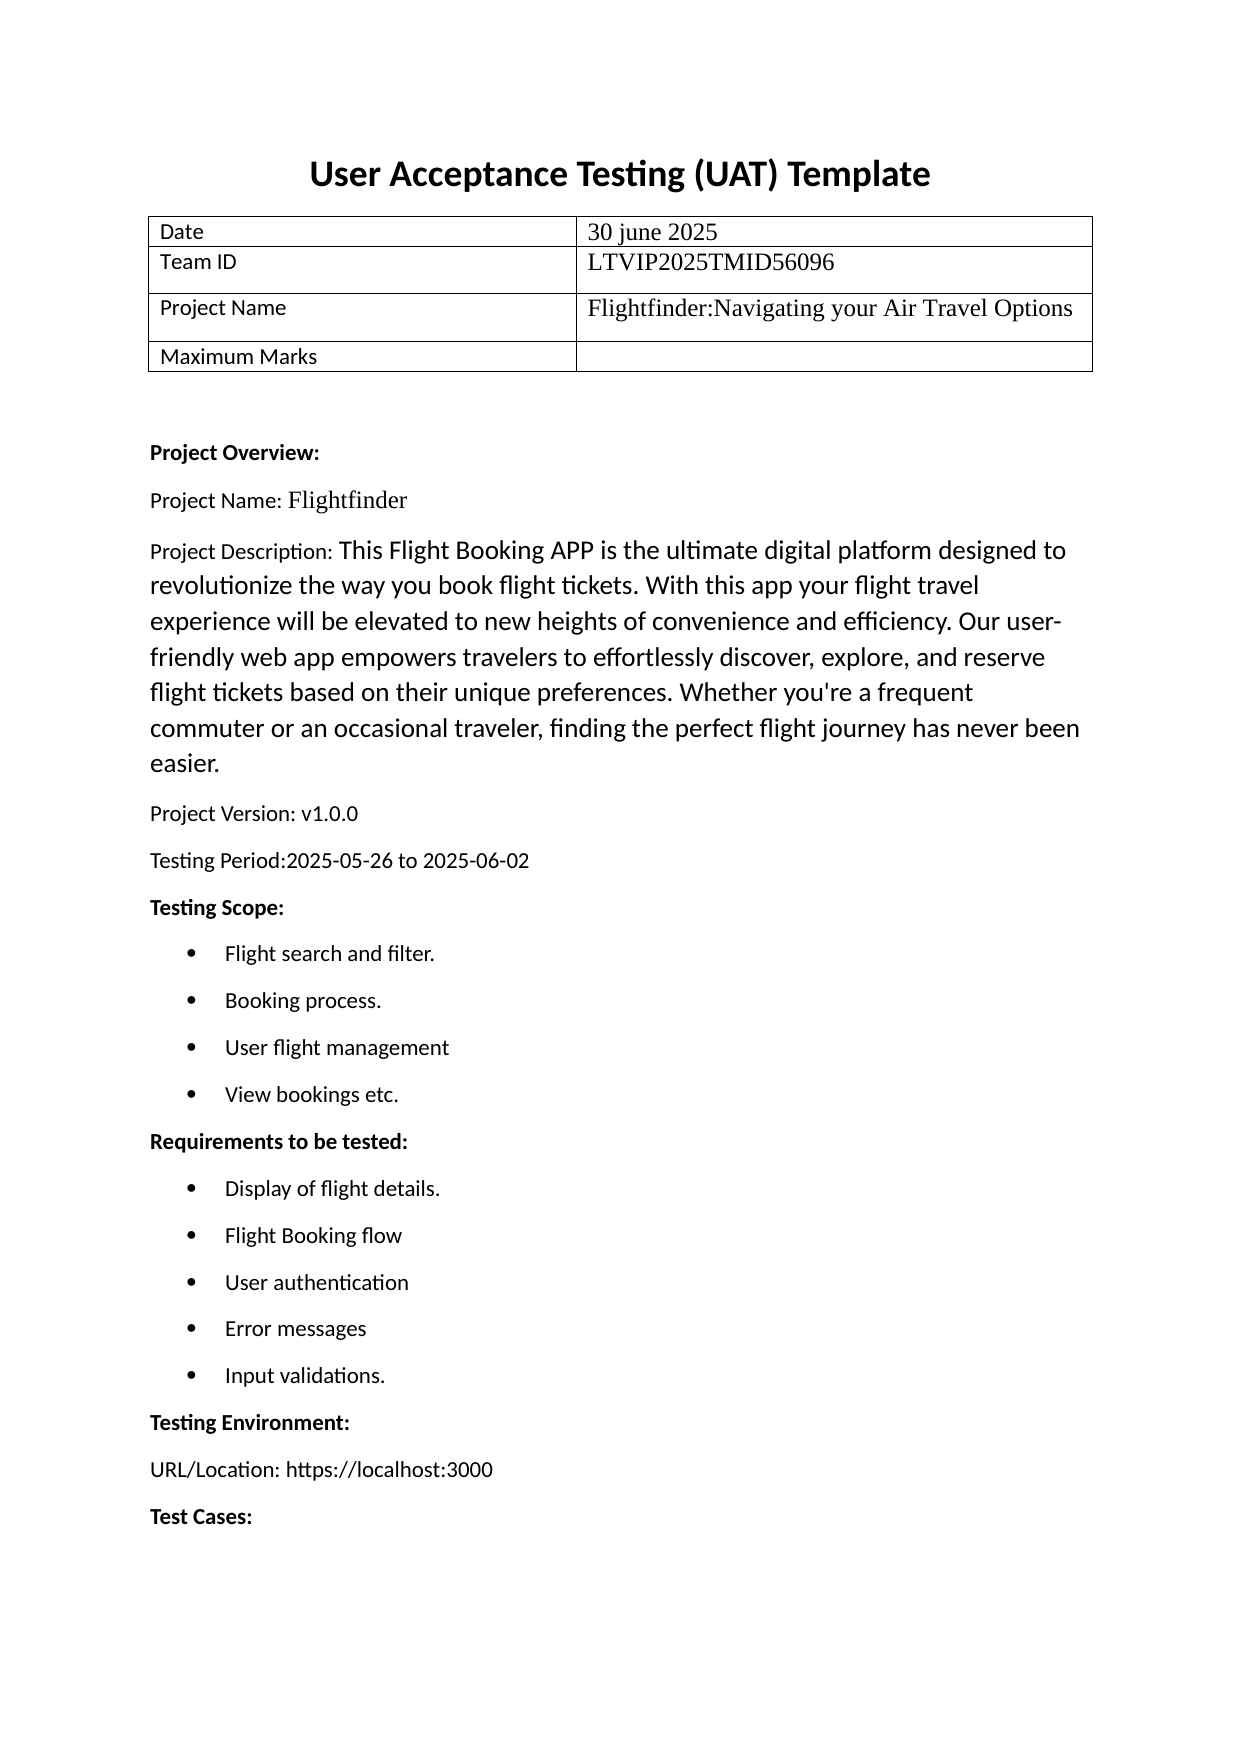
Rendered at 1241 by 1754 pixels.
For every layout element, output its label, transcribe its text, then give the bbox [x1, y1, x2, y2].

list Flight search and filter. [187, 939, 1090, 967]
table_header Date [149, 217, 576, 246]
table_header 30 june 2025 [577, 217, 1092, 246]
text Requirements to be tested: [150, 1127, 1090, 1155]
list Display of flight details. [187, 1174, 1090, 1202]
list User authentication [187, 1268, 1090, 1296]
list User flight management [187, 1033, 1090, 1061]
table_cell LTVIP2025TMID56096 [577, 247, 1092, 292]
table_cell Maximum Marks [149, 342, 576, 371]
text Testing Scope: [150, 893, 1090, 921]
list Booking process. [187, 986, 1090, 1014]
table_cell Flightfinder:Navigating your Air Travel Options [577, 294, 1092, 341]
list Input validations. [187, 1361, 1090, 1389]
text Project Description: This Flight Booking APP is the ultimate digital platform designed to revolutionize the way you book flight tickets. With this app your flight travel experience will be elevated to new heights of convenience and efficiency. Our user-friendly web app empowers travelers to effortlessly discover, explore, and reserve flight tickets based on their unique preferences. Whether you're a frequent commuter or an occasional traveler, finding the perfect flight journey has never been easier. [150, 533, 1090, 779]
table_cell Team ID [149, 247, 576, 292]
list View bookings etc. [187, 1080, 1090, 1108]
text Project Overview: [150, 438, 1090, 466]
text URL/Location: https://localhost:3000 [150, 1455, 1090, 1483]
text Project Name: Flightfinder [150, 485, 1090, 514]
text Testing Period:2025-05-26 to 2025-06-02 [150, 846, 1090, 874]
text Project Version: v1.0.0 [150, 799, 1090, 827]
text Test Cases: [150, 1502, 1090, 1530]
text Testing Environment: [150, 1408, 1090, 1436]
list Error messages [187, 1314, 1090, 1342]
text User Acceptance Testing (UAT) Template [150, 150, 1090, 196]
list Flight Booking flow [187, 1221, 1090, 1249]
table_cell Project Name [149, 294, 576, 341]
table_cell [577, 342, 1092, 371]
